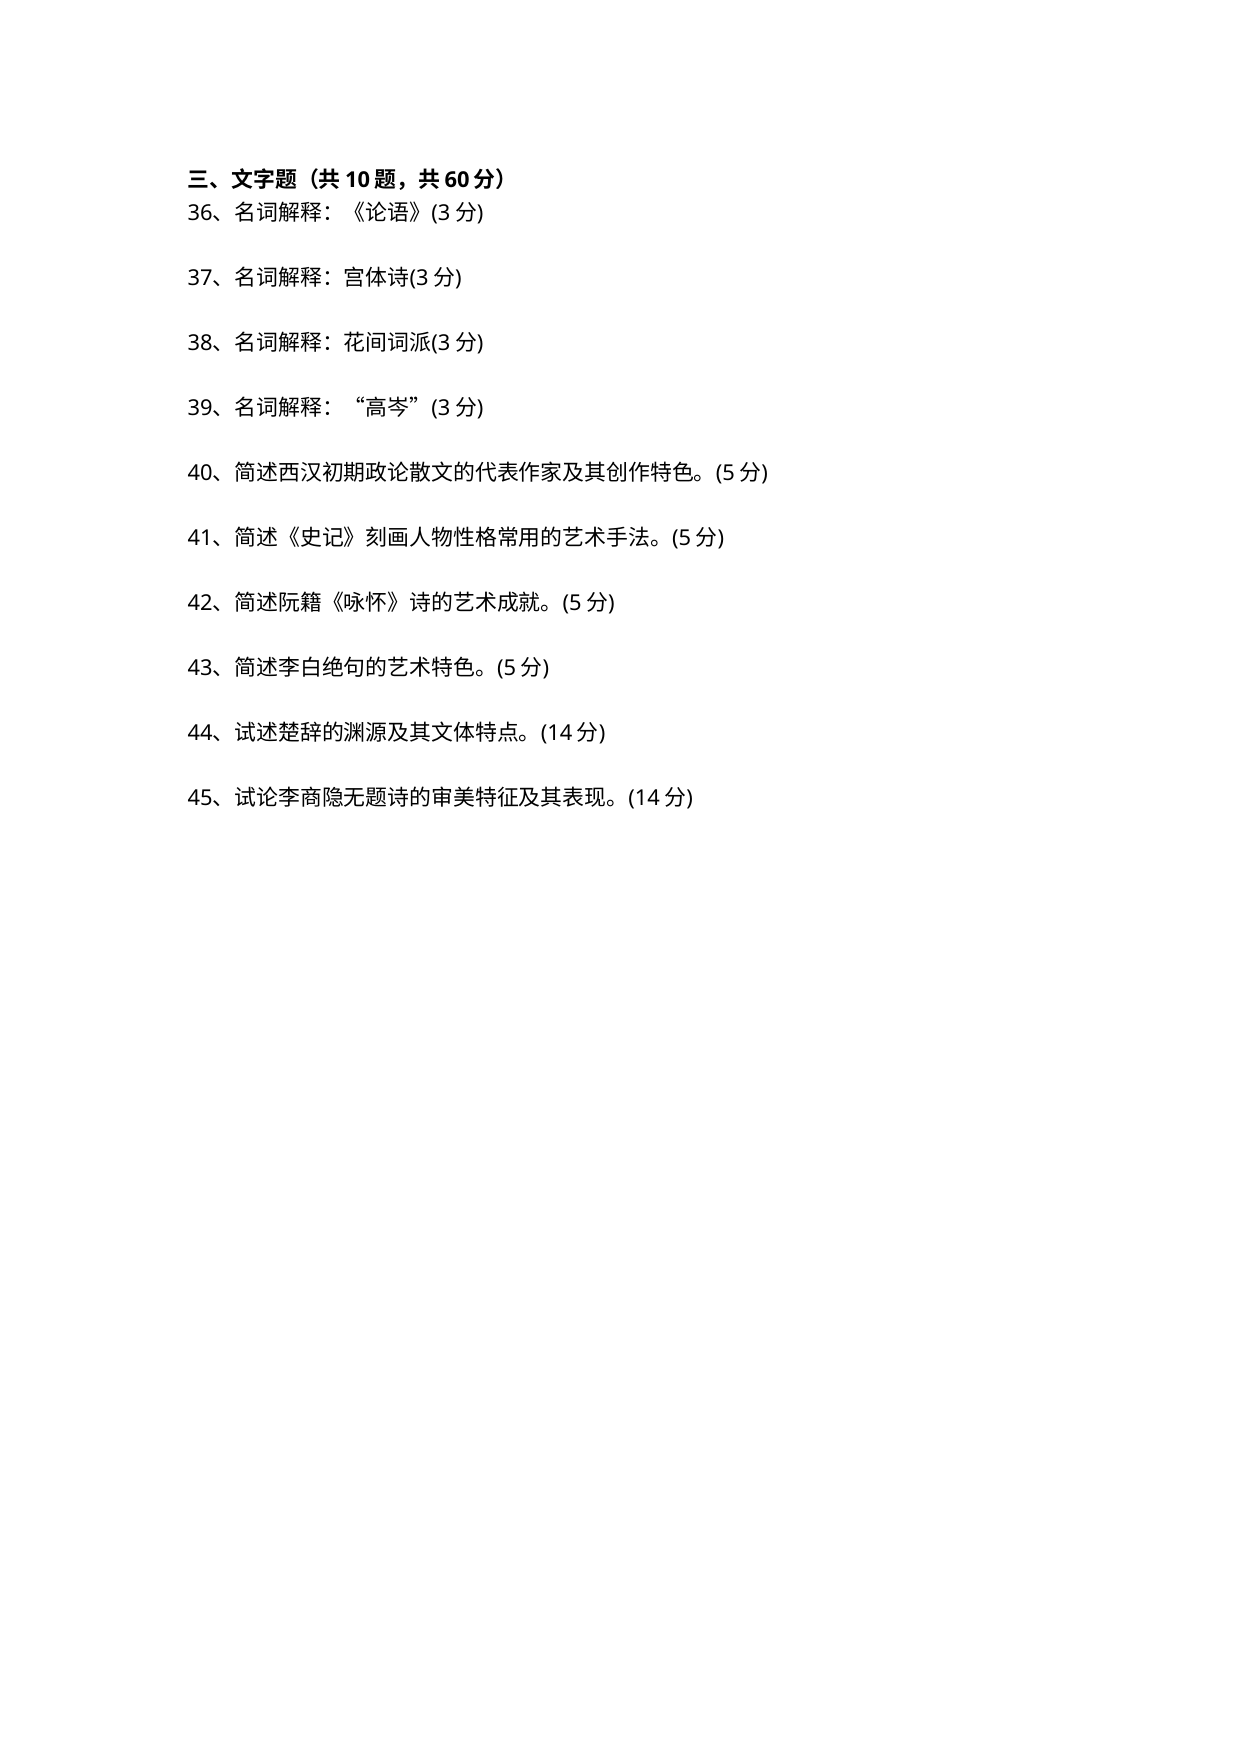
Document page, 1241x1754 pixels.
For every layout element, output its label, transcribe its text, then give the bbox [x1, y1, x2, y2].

text 44、试述楚辞的渊源及其文体特点。(14分) [187, 714, 1053, 747]
text 43、简述李白绝句的艺术特色。(5分) [187, 649, 1053, 682]
text 42、简述阮籍《咏怀》诗的艺术成就。(5分) [187, 584, 1053, 617]
text 39、名词解释：“高岑”(3分) [187, 389, 1053, 422]
text 37、名词解释：宫体诗(3分) [187, 259, 1053, 292]
text 40、简述西汉初期政论散文的代表作家及其创作特色。(5分) [187, 454, 1053, 487]
text 41、简述《史记》刻画人物性格常用的艺术手法。(5分) [187, 519, 1053, 552]
text 三、文字题（共10题，共60分） [187, 162, 1053, 194]
text 38、名词解释：花间词派(3分) [187, 324, 1053, 357]
text 45、试论李商隐无题诗的审美特征及其表现。(14分) [187, 779, 1053, 812]
text 36、名词解释：《论语》(3分) [187, 194, 1053, 227]
